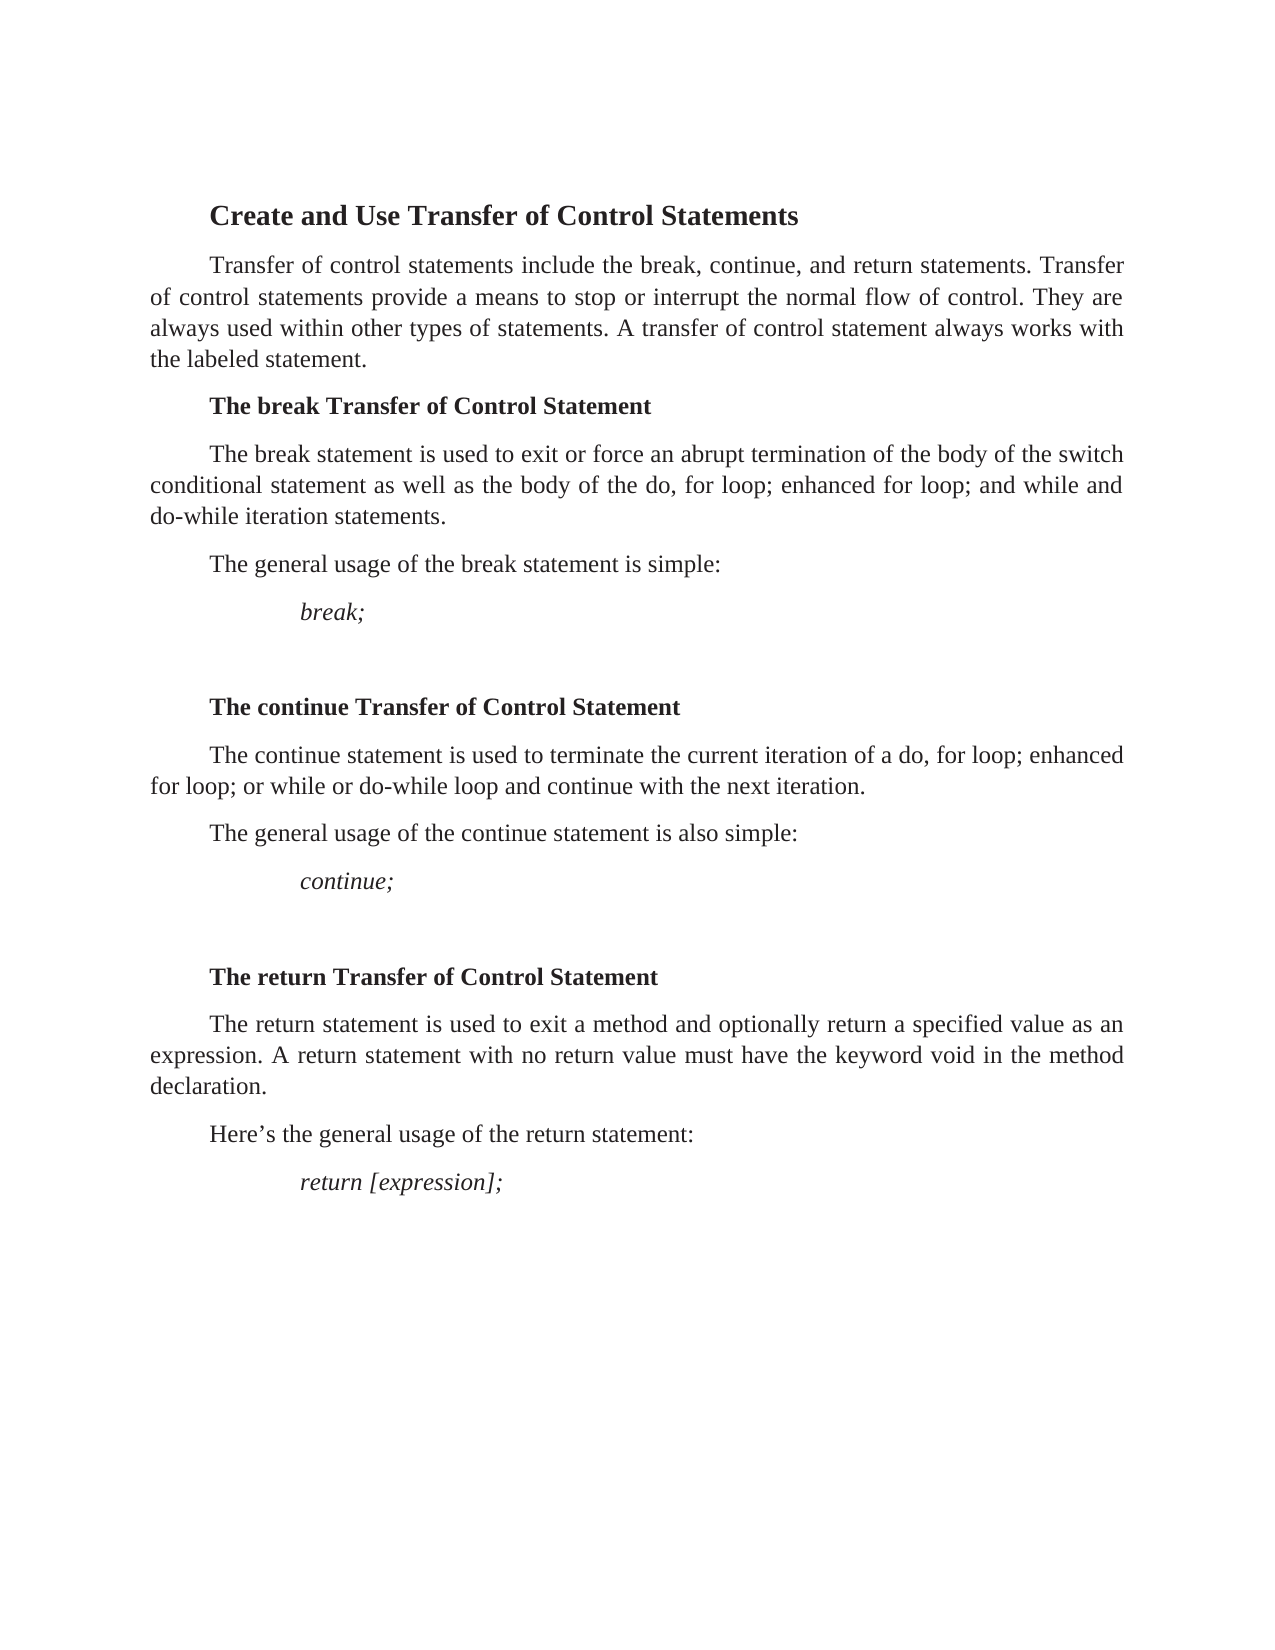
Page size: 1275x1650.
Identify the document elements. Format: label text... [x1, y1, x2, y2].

text The break Transfer of Control Statement [150, 391, 1125, 420]
text The general usage of the continue statement is also simple: [150, 818, 1125, 847]
text return [expression]; [225, 1167, 1125, 1196]
text break; [225, 597, 1125, 625]
text The return statement is used to exit a method and optionally return a specified value as an expression. A return statement with no return value must have the keyword void in the method declaration. [150, 1009, 1125, 1100]
text The general usage of the break statement is simple: [150, 549, 1125, 578]
text The break statement is used to exit or force an abrupt termination of the body of the switch conditional statement as well as the body of the do, for loop; enhanced for loop; and while and do-while iteration statements. [150, 439, 1125, 530]
text The continue statement is used to terminate the current iteration of a do, for loop; enhanced for loop; or while or do-while loop and continue with the next iteration. [150, 740, 1125, 799]
text Here’s the general usage of the return statement: [150, 1119, 1125, 1148]
text Create and Use Transfer of Control Statements [150, 198, 1125, 231]
text The return Transfer of Control Statement [150, 962, 1125, 990]
text continue; [225, 866, 1125, 895]
text Transfer of control statements include the break, continue, and return statements. Transfer of control statements provide a means to stop or interrupt the normal flow of control. They are always used within other types of statements. A transfer of control statement always works with the labeled statement. [150, 251, 1125, 372]
text The continue Transfer of Control Statement [150, 692, 1125, 721]
